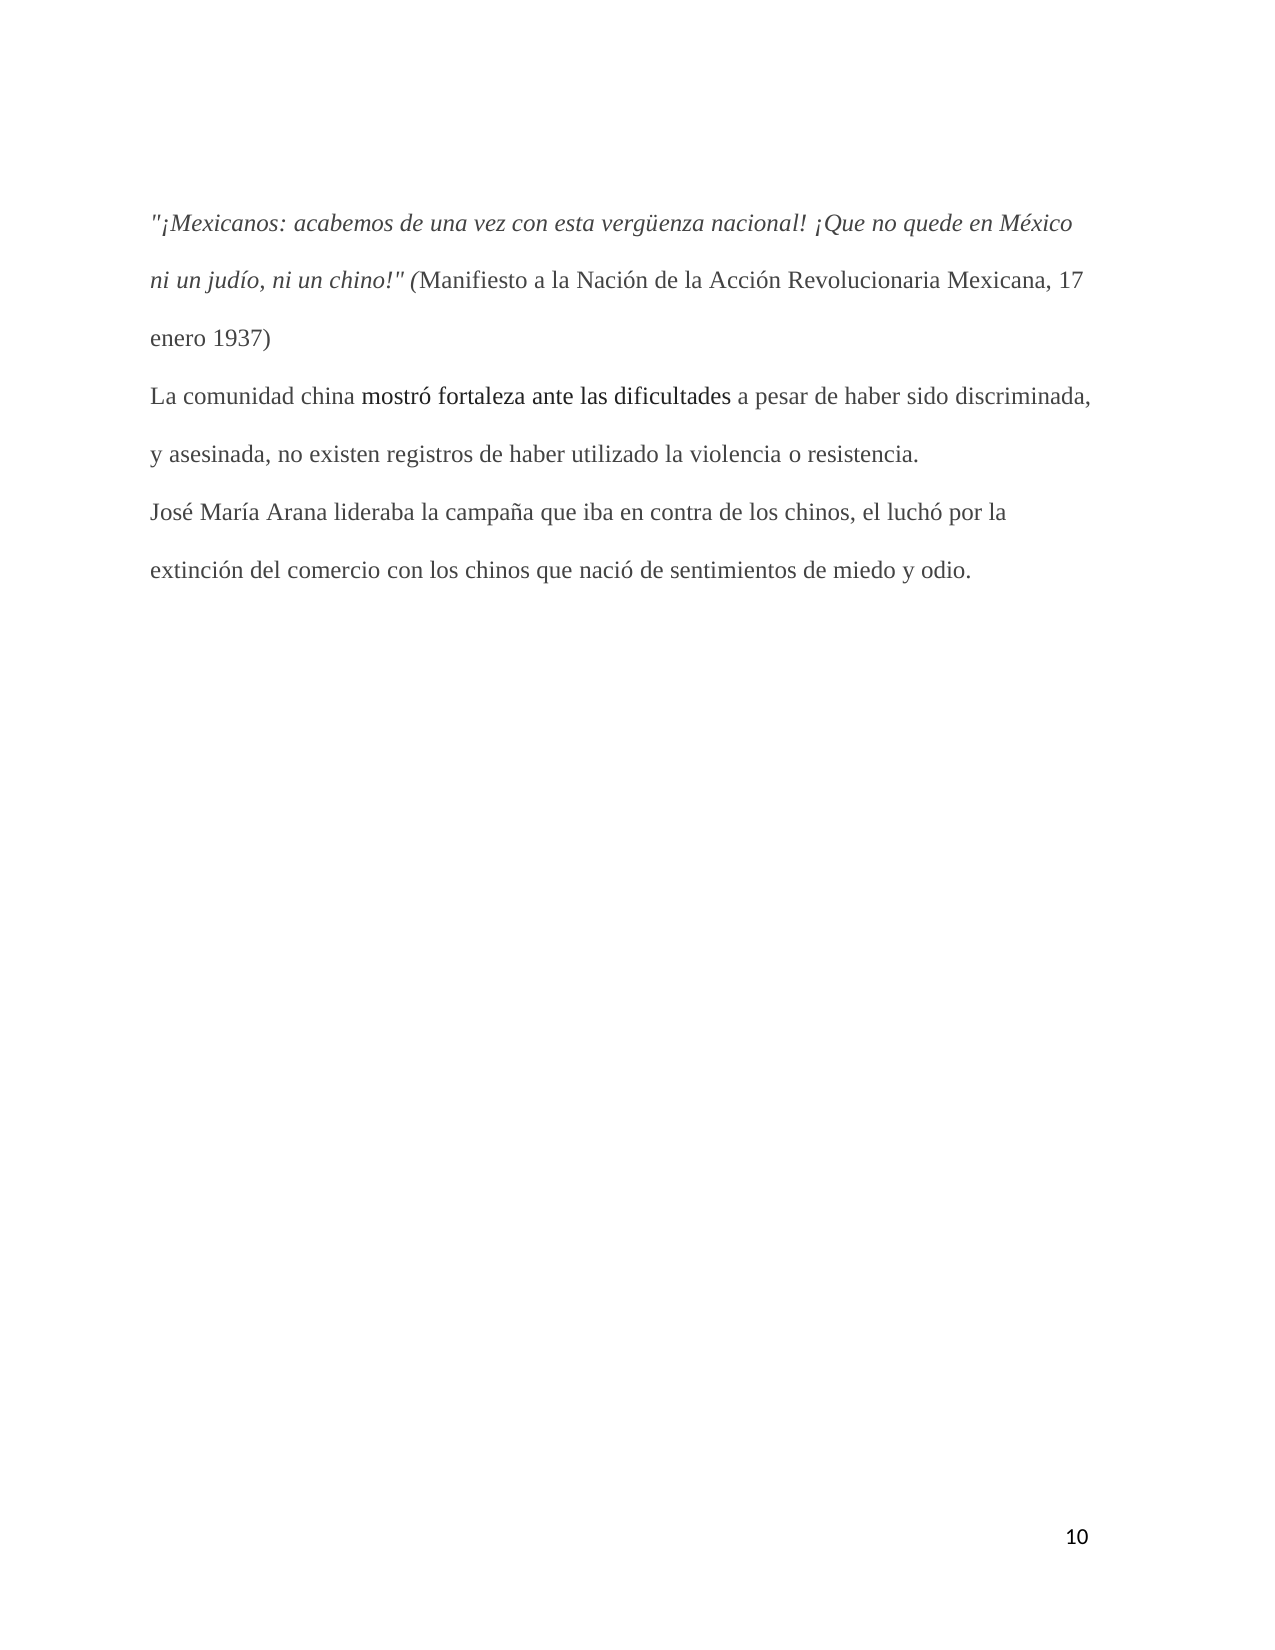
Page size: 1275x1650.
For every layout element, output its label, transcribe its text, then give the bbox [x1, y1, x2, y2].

text José María Arana lideraba la campaña que iba en contra de los chinos, el luchó por la extinción del comercio con los chinos que nació de sentimientos de miedo y odio. [150, 497, 1010, 583]
text "¡Mexicanos: acabemos de una vez con esta vergüenza nacional! ¡Que no quede en México ni un judío, ni un chino!" (Manifiesto a la Nación de la Acción Revolucionaria Mexicana, 17 enero 1937) [150, 208, 1086, 351]
text La comunidad china mostró fortaleza ante las dificultades a pesar de haber sido discriminada, y asesinada, no existen registros de haber utilizado la violencia o resistencia. [150, 381, 1093, 467]
